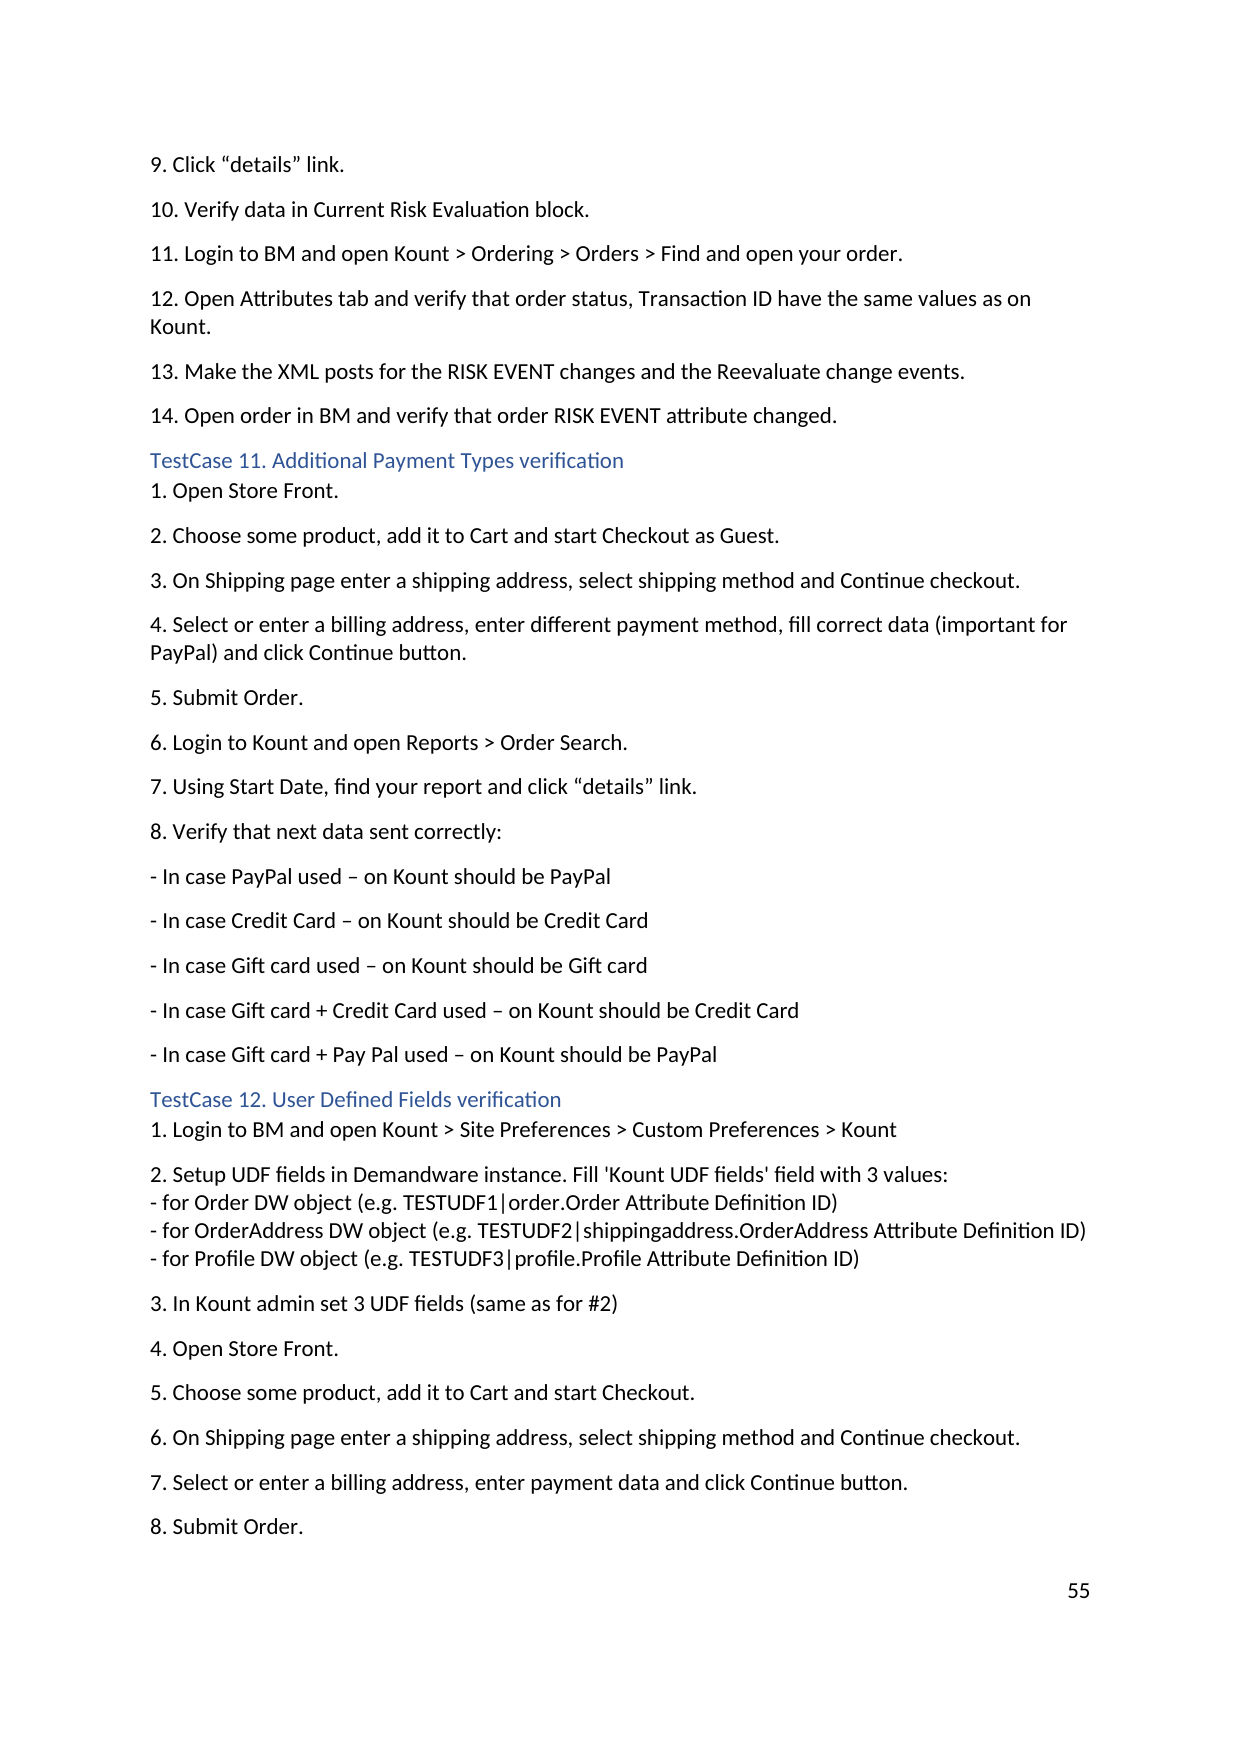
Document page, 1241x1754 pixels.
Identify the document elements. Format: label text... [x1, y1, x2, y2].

text 14. Open order in BM and verify that order RISK EVENT attribute changed. [150, 401, 1090, 429]
text 12. Open Attributes tab and verify that order status, Transaction ID have the same values as on Kount. [150, 284, 1090, 340]
text 1. Login to BM and open Kount > Site Preferences > Custom Preferences > Kount [150, 1116, 1090, 1143]
subtitle TestCase 11. Additional Payment Types verification [150, 446, 1090, 474]
text 2. Choose some product, add it to Cart and start Checkout as Guest. [150, 521, 1090, 549]
text 7. Select or enter a billing address, enter payment data and click Continue button. [150, 1468, 1090, 1496]
text 10. Verify data in Current Risk Evaluation block. [150, 195, 1090, 223]
text 4. Select or enter a billing address, enter different payment method, fill correct data (important for PayPal) and click Continue button. [150, 610, 1090, 666]
text 2. Setup UDF fields in Demandware instance. Fill 'Kount UDF fields' field with 3 values: - for Order DW object (e.g. TESTUDF1|order.Order Attribute Definition ID) - for OrderAddress DW object (e.g. TESTUDF2|shippingaddress.OrderAddress Attribute Definition ID) - for Profile DW object (e.g. TESTUDF3|profile.Profile Attribute Definition ID) [150, 1160, 1090, 1272]
text 1. Open Store Front. [150, 476, 1090, 504]
text 13. Make the XML posts for the RISK EVENT changes and the Reevaluate change events. [150, 357, 1090, 385]
text 4. Open Store Front. [150, 1334, 1090, 1362]
text 8. Submit Order. [150, 1512, 1090, 1540]
text 5. Submit Order. [150, 683, 1090, 711]
text - In case Gift card + Credit Card used – on Kount should be Credit Card [150, 996, 1090, 1024]
text 9. Click “details” link. [150, 150, 1090, 178]
text 6. Login to Kount and open Reports > Order Search. [150, 728, 1090, 756]
text - In case Credit Card – on Kount should be Credit Card [150, 907, 1090, 934]
text 8. Verify that next data sent correctly: [150, 817, 1090, 845]
text - In case Gift card used – on Kount should be Gift card [150, 951, 1090, 979]
text 11. Login to BM and open Kount > Ordering > Orders > Find and open your order. [150, 239, 1090, 267]
text 3. On Shipping page enter a shipping address, select shipping method and Continue checkout. [150, 566, 1090, 594]
text 5. Choose some product, add it to Cart and start Checkout. [150, 1378, 1090, 1406]
text 3. In Kount admin set 3 UDF fields (same as for #2) [150, 1289, 1090, 1317]
text 6. On Shipping page enter a shipping address, select shipping method and Continue checkout. [150, 1423, 1090, 1451]
text - In case Gift card + Pay Pal used – on Kount should be PayPal [150, 1041, 1090, 1069]
text - In case PayPal used – on Kount should be PayPal [150, 862, 1090, 890]
text 7. Using Start Date, find your report and click “details” link. [150, 772, 1090, 801]
subtitle TestCase 12. User Defined Fields verification [150, 1085, 1090, 1113]
